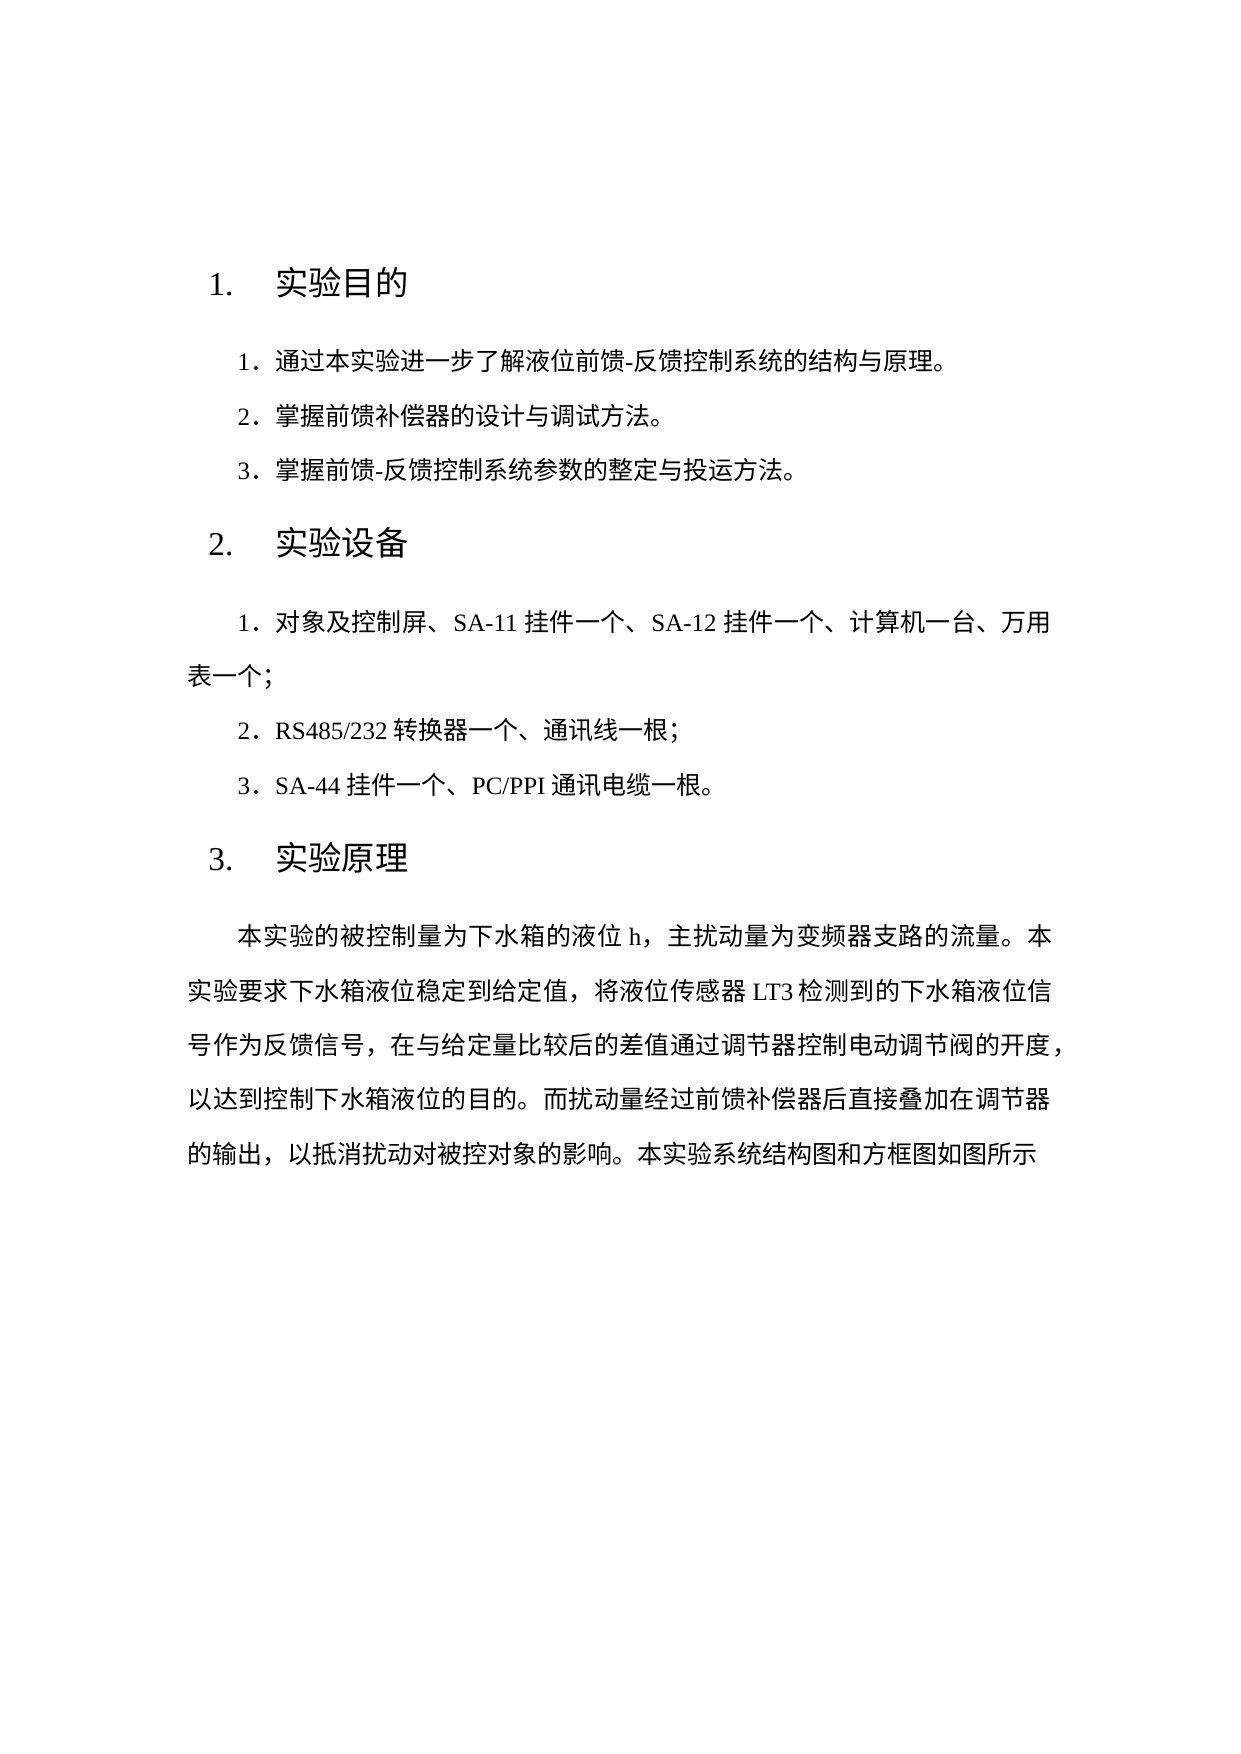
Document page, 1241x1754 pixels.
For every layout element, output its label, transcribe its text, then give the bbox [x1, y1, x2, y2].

list 2．RS485/232 转换器一个、通讯线一根； [187, 711, 1053, 747]
list 1．对象及控制屏、SA-11 挂件一个、SA-12 挂件一个、计算机一台、万用表一个； [187, 602, 1053, 693]
text 1．通过本实验进一步了解液位前馈-反馈控制系统的结构与原理。 [187, 342, 1053, 378]
text 3．掌握前馈-反馈控制系统参数的整定与投运方法。 [187, 450, 1053, 487]
list 3．SA-44 挂件一个、PC/PPI 通讯电缆一根。 [187, 765, 1053, 801]
subtitle 实验目的 [187, 257, 1053, 305]
subtitle 实验设备 [187, 517, 1053, 565]
text 2．掌握前馈补偿器的设计与调试方法。 [187, 396, 1053, 432]
text 本实验的被控制量为下水箱的液位h，主扰动量为变频器支路的流量。本实验要求下水箱液位稳定到给定值，将液位传感器LT3检测到的下水箱液位信号作为反馈信号，在与给定量比较后的差值通过调节器控制电动调节阀的开度，以达到控制下水箱液位的目的。而扰动量经过前馈补偿器后直接叠加在调节器的输出，以抵消扰动对被控对象的影响。本实验系统结构图和方框图如图所示 [187, 917, 1053, 1171]
subtitle 实验原理 [187, 832, 1053, 880]
